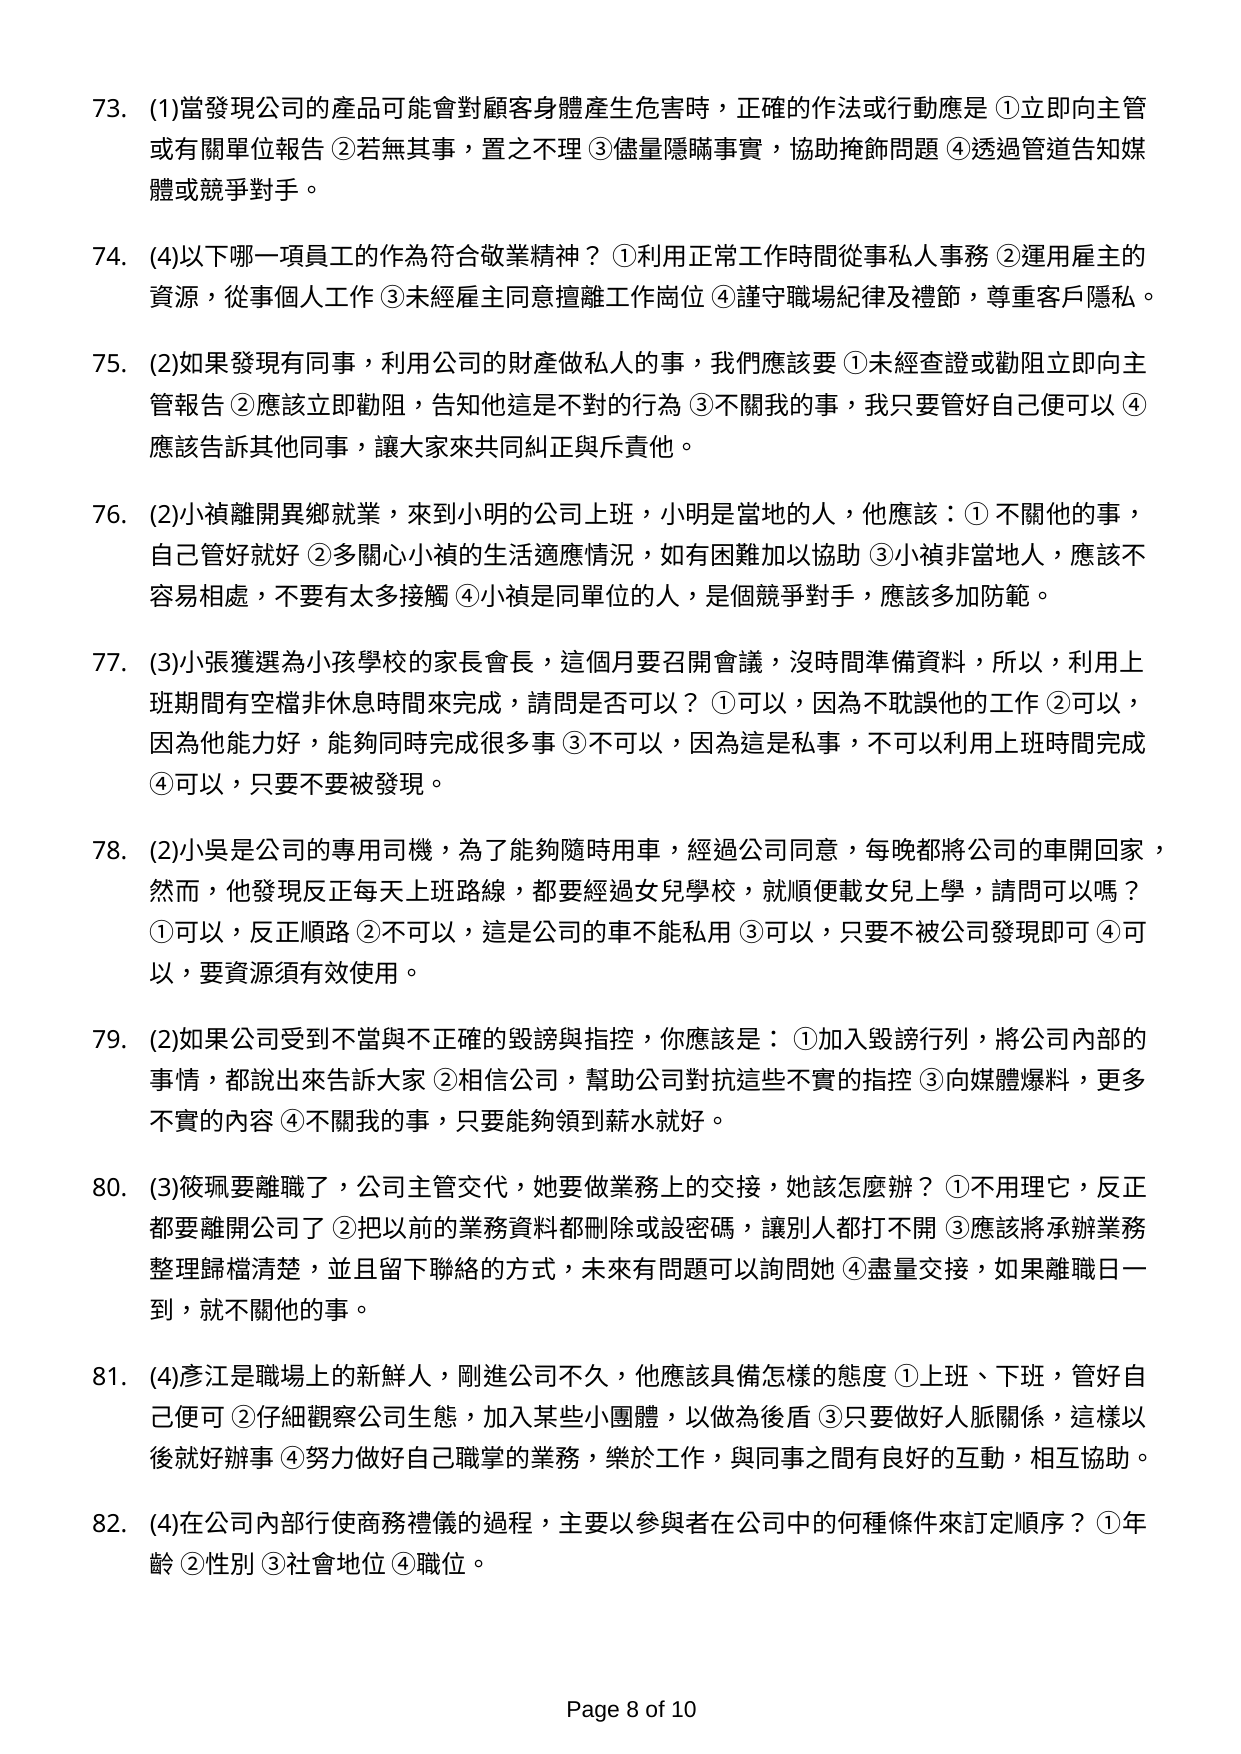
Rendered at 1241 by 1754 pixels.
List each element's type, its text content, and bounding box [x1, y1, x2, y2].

list (4)以下哪一項員工的作為符合敬業精神？ ①利用正常工作時間從事私人事務 ②運用雇主的資源，從事個人工作 ③未經雇主同意擅離工作崗位 ④謹守職場紀律及禮節，尊重客戶隱私。 [92, 236, 1147, 314]
list (1)當發現公司的產品可能會對顧客身體產生危害時，正確的作法或行動應是 ①立即向主管或有關單位報告 ②若無其事，置之不理 ③儘量隱瞞事實，協助掩飾問題 ④透過管道告知媒體或競爭對手。 [92, 89, 1147, 207]
list (3)筱珮要離職了，公司主管交代，她要做業務上的交接，她該怎麼辦？ ①不用理它，反正都要離開公司了 ②把以前的業務資料都刪除或設密碼，讓別人都打不開 ③應該將承辦業務整理歸檔清楚，並且留下聯絡的方式，未來有問題可以詢問她 ④盡量交接，如果離職日一到，就不關他的事。 [92, 1167, 1147, 1326]
list (4)彥江是職場上的新鮮人，剛進公司不久，他應該具備怎樣的態度 ①上班、下班，管好自己便可 ②仔細觀察公司生態，加入某些小團體，以做為後盾 ③只要做好人脈關係，這樣以後就好辦事 ④努力做好自己職掌的業務，樂於工作，與同事之間有良好的互動，相互協助。 [92, 1356, 1147, 1474]
list (2)小吳是公司的專用司機，為了能夠隨時用車，經過公司同意，每晚都將公司的車開回家，然而，他發現反正每天上班路線，都要經過女兒學校，就順便載女兒上學，請問可以嗎？ ①可以，反正順路 ②不可以，這是公司的車不能私用 ③可以，只要不被公司發現即可 ④可以，要資源須有效使用。 [92, 831, 1147, 990]
list (2)如果發現有同事，利用公司的財產做私人的事，我們應該要 ①未經查證或勸阻立即向主管報告 ②應該立即勸阻，告知他這是不對的行為 ③不關我的事，我只要管好自己便可以 ④應該告訴其他同事，讓大家來共同糾正與斥責他。 [92, 343, 1147, 463]
list (3)小張獲選為小孩學校的家長會長，這個月要召開會議，沒時間準備資料，所以，利用上班期間有空檔非休息時間來完成，請問是否可以？ ①可以，因為不耽誤他的工作 ②可以，因為他能力好，能夠同時完成很多事 ③不可以，因為這是私事，不可以利用上班時間完成 ④可以，只要不要被發現。 [92, 642, 1147, 801]
list (2)如果公司受到不當與不正確的毀謗與指控，你應該是： ①加入毀謗行列，將公司內部的事情，都說出來告訴大家 ②相信公司，幫助公司對抗這些不實的指控 ③向媒體爆料，更多不實的內容 ④不關我的事，只要能夠領到薪水就好。 [92, 1019, 1147, 1138]
list (2)小禎離開異鄉就業，來到小明的公司上班，小明是當地的人，他應該：① 不關他的事，自己管好就好 ②多關心小禎的生活適應情況，如有困難加以協助 ③小禎非當地人，應該不容易相處，不要有太多接觸 ④小禎是同單位的人，是個競爭對手，應該多加防範。 [92, 494, 1147, 612]
list (4)在公司內部行使商務禮儀的過程，主要以參與者在公司中的何種條件來訂定順序？ ①年齡 ②性別 ③社會地位 ④職位。 [92, 1504, 1147, 1581]
